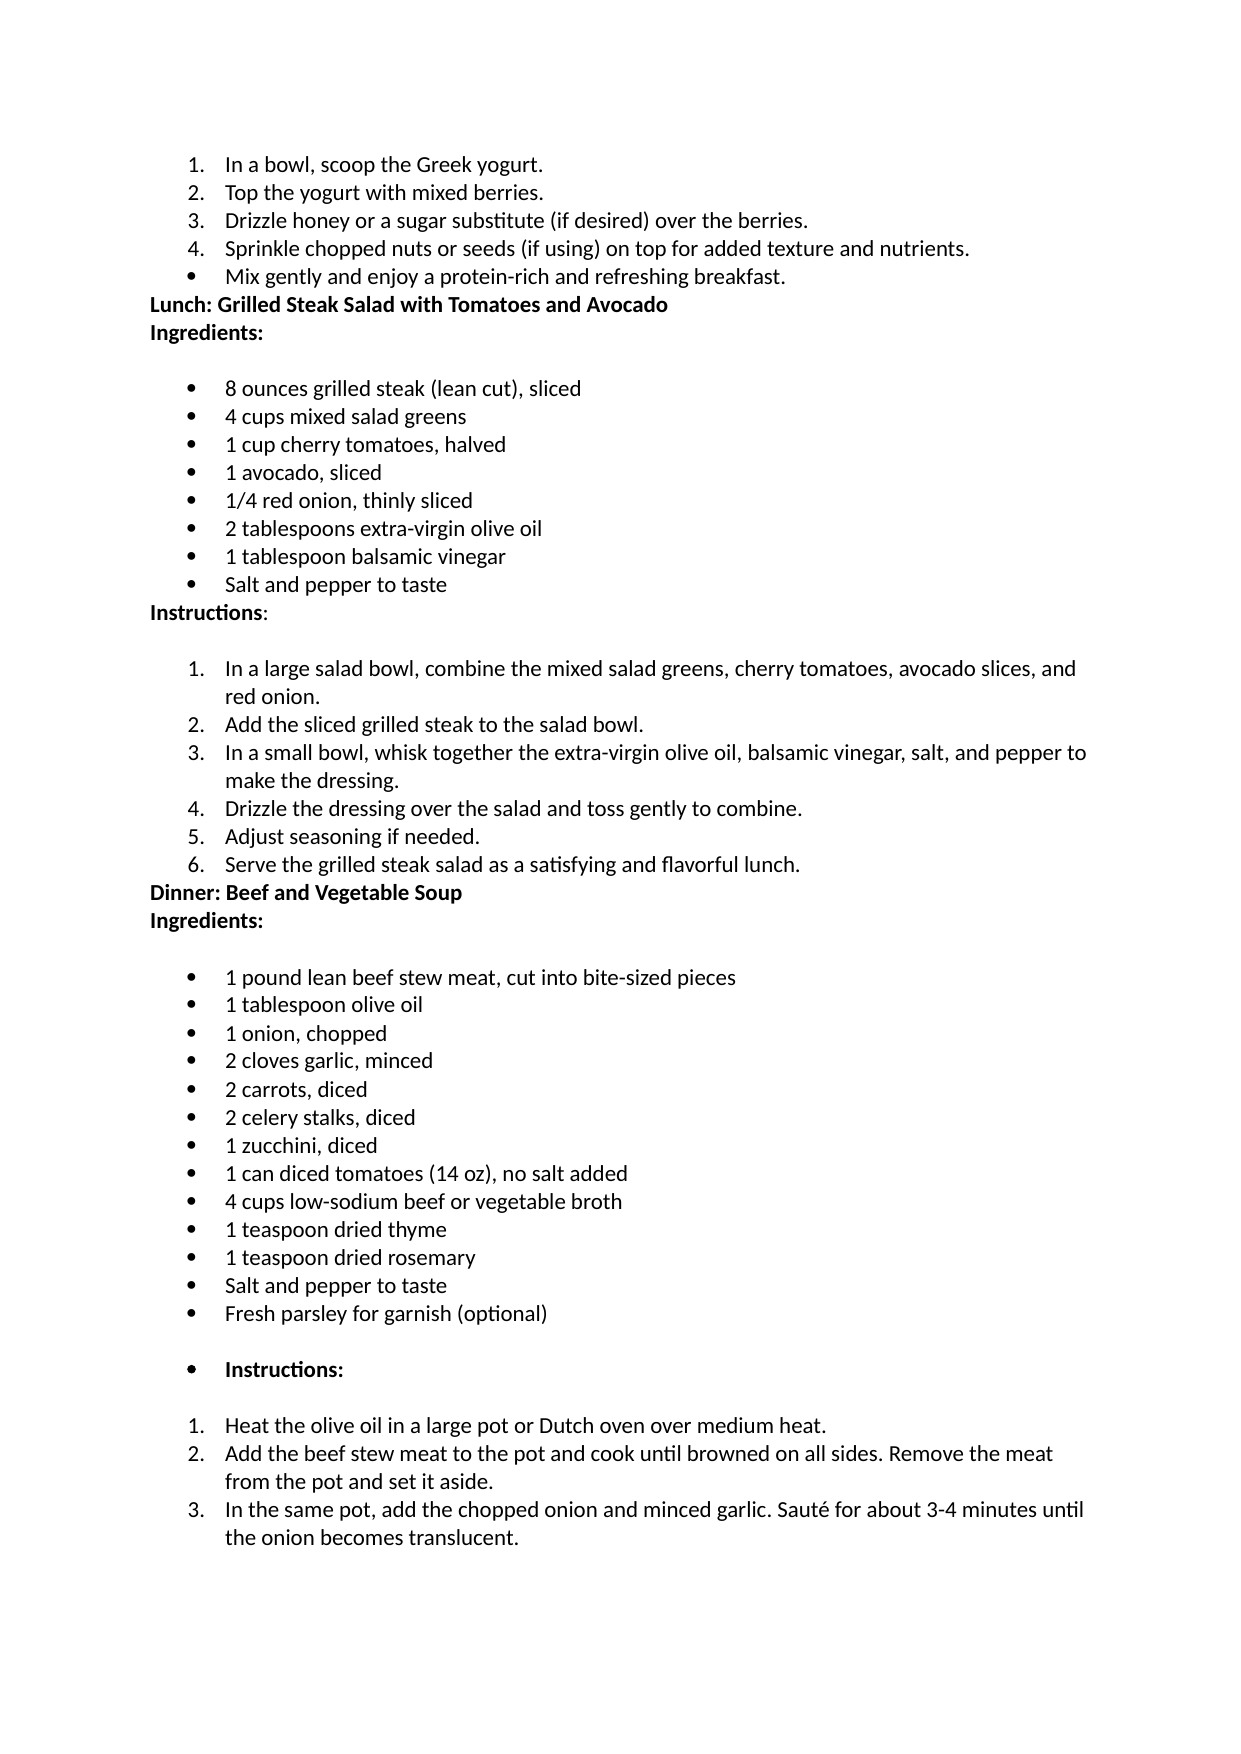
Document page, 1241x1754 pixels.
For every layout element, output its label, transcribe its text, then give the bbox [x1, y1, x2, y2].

list 1 tablespoon balsamic vinegar [187, 542, 1090, 570]
list 1/4 red onion, thinly sliced [187, 486, 1090, 514]
list Top the yogurt with mixed berries. [187, 178, 1090, 206]
list Drizzle the dressing over the salad and toss gently to combine. [187, 794, 1090, 822]
list Mix gently and enjoy a protein-rich and refreshing breakfast. [187, 262, 1090, 290]
list 2 carrots, diced [187, 1075, 1090, 1103]
list Fresh parsley for garnish (optional) [187, 1299, 1090, 1327]
list In the same pot, add the chopped onion and minced garlic. Sauté for about 3-4 minutes until the onion becomes translucent. [187, 1495, 1090, 1551]
list 1 onion, chopped [187, 1019, 1090, 1047]
list In a large salad bowl, combine the mixed salad greens, cherry tomatoes, avocado slices, and red onion. [187, 654, 1090, 710]
list 1 teaspoon dried thyme [187, 1215, 1090, 1243]
text Ingredients: [150, 907, 1090, 934]
list 1 zucchini, diced [187, 1131, 1090, 1159]
list In a small bowl, whisk together the extra-virgin olive oil, balsamic vinegar, salt, and pepper to make the dressing. [187, 738, 1090, 794]
list 2 celery stalks, diced [187, 1103, 1090, 1131]
list 4 cups low-sodium beef or vegetable broth [187, 1187, 1090, 1215]
list Add the beef stew meat to the pot and cook until browned on all sides. Remove the meat from the pot and set it aside. [187, 1439, 1090, 1495]
list Instructions: [187, 1355, 1090, 1383]
list Serve the grilled steak salad as a satisfying and flavorful lunch. [187, 851, 1090, 878]
list 1 cup cherry tomatoes, halved [187, 430, 1090, 458]
list Drizzle honey or a sugar substitute (if desired) over the berries. [187, 206, 1090, 234]
list 4 cups mixed salad greens [187, 402, 1090, 430]
text Dinner: Beef and Vegetable Soup [150, 878, 1090, 907]
list 1 tablespoon olive oil [187, 991, 1090, 1019]
text Instructions: [150, 598, 1090, 626]
list 1 teaspoon dried rosemary [187, 1243, 1090, 1271]
list Adjust seasoning if needed. [187, 822, 1090, 851]
list 2 cloves garlic, minced [187, 1047, 1090, 1075]
list Salt and pepper to taste [187, 1271, 1090, 1299]
list Salt and pepper to taste [187, 570, 1090, 598]
list 1 pound lean beef stew meat, cut into bite-sized pieces [187, 963, 1090, 991]
list 2 tablespoons extra-virgin olive oil [187, 514, 1090, 542]
list Heat the olive oil in a large pot or Dutch oven over medium heat. [187, 1411, 1090, 1439]
list 8 ounces grilled steak (lean cut), sliced [187, 374, 1090, 402]
list 1 can diced tomatoes (14 oz), no salt added [187, 1159, 1090, 1187]
text Ingredients: [150, 318, 1090, 346]
list 1 avocado, sliced [187, 458, 1090, 486]
list Add the sliced grilled steak to the salad bowl. [187, 710, 1090, 738]
list Sprinkle chopped nuts or seeds (if using) on top for added texture and nutrients. [187, 234, 1090, 262]
text Lunch: Grilled Steak Salad with Tomatoes and Avocado [150, 290, 1090, 318]
list In a bowl, scoop the Greek yogurt. [187, 150, 1090, 178]
